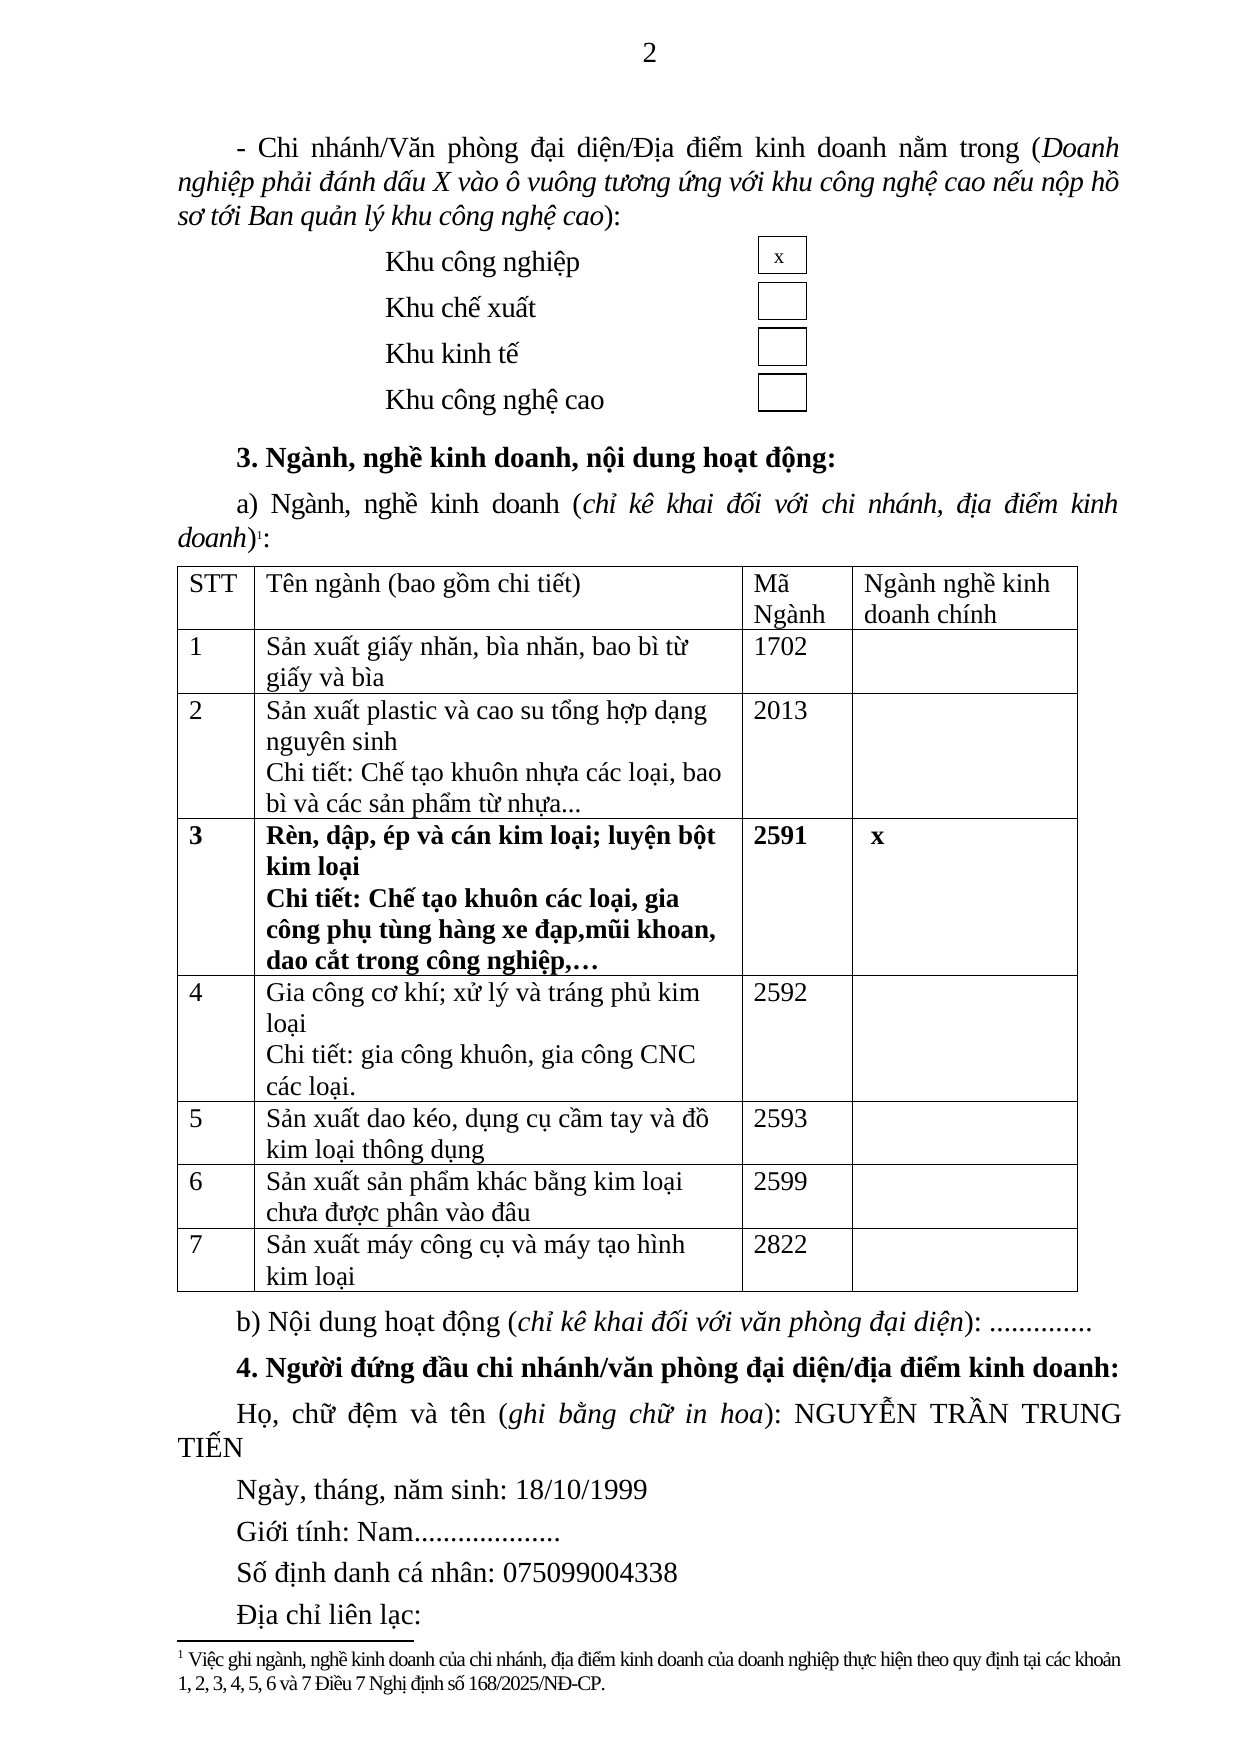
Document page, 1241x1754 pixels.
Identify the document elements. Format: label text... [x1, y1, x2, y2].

table_cell Sản xuất sản phẩm khác bằng kim loại chưa được phân vào đâu [255, 1165, 742, 1227]
table_cell [853, 1229, 1077, 1291]
text 3. Ngành, nghề kinh doanh, nội dung hoạt động: [177, 440, 1122, 474]
table_cell x [853, 819, 1077, 975]
text b) Nội dung hoạt động (chỉ kê khai đối với văn phòng đại diện): [177, 1304, 1122, 1338]
table_cell 3 [178, 819, 254, 975]
text Địa chỉ liên lạc: [177, 1597, 1122, 1631]
text Số định danh cá nhân: 075099004338 [177, 1556, 1122, 1589]
table_cell Rèn, dập, ép và cán kim loại; luyện bột kim loại Chi tiết: Chế tạo khuôn các loại, gia công phụ tùng hàng xe đạp,mũi khoan, dao cắt trong công nghiệp,… [255, 819, 742, 975]
table_cell Sản xuất máy công cụ và máy tạo hình kim loại [255, 1229, 742, 1291]
table_cell Khu chế xuất [374, 277, 723, 323]
table_cell [853, 630, 1077, 693]
table_cell Khu công nghệ cao [374, 369, 723, 428]
table_cell Gia công cơ khí; xử lý và tráng phủ kim loại Chi tiết: gia công khuôn, gia công CNC các loại. [255, 976, 742, 1101]
table_cell 5 [178, 1102, 254, 1164]
table_cell [853, 976, 1077, 1101]
table_cell 1 [178, 630, 254, 693]
table_cell [724, 277, 926, 323]
table_cell Sản xuất plastic và cao su tổng hợp dạng nguyên sinh Chi tiết: Chế tạo khuôn nhựa các loại, bao bì và các sản phẩm từ nhựa... [255, 694, 742, 818]
table_header Tên ngành (bao gồm chi tiết) [255, 567, 742, 629]
table_cell 6 [178, 1165, 254, 1227]
table_cell 2593 [743, 1102, 852, 1164]
table_cell [724, 369, 926, 428]
table_cell 2 [178, 694, 254, 818]
table_header Mã Ngành [743, 567, 852, 629]
table_cell [853, 1102, 1077, 1164]
text a) Ngành, nghề kinh doanh (chỉ kê khai đối với chi nhánh, địa điểm kinh doanh): [177, 486, 1122, 553]
table_cell [724, 323, 926, 369]
table_cell Khu kinh tế [374, 323, 723, 369]
table_header STT [178, 567, 254, 629]
table_cell 1702 [743, 630, 852, 693]
table_cell 2591 [743, 819, 852, 975]
text Họ, chữ đệm và tên (ghi bằng chữ in hoa): NGUYỄN TRẦN TRUNG TIẾN [177, 1396, 1122, 1463]
text 4. Người đứng đầu chi nhánh/văn phòng đại diện/địa điểm kinh doanh: [177, 1350, 1122, 1384]
table_cell 2013 [743, 694, 852, 818]
table_cell [853, 694, 1077, 818]
table_cell 4 [178, 976, 254, 1101]
table_cell Sản xuất giấy nhăn, bìa nhăn, bao bì từ giấy và bìa [255, 630, 742, 693]
text Ngày, tháng, năm sinh: 18/10/1999 [177, 1472, 1122, 1505]
table_cell 7 [178, 1229, 254, 1291]
table_cell 2822 [743, 1229, 852, 1291]
table_header Ngành nghề kinh doanh chính [853, 567, 1077, 629]
table_header [724, 231, 926, 277]
table_cell 2592 [743, 976, 852, 1101]
table_header Khu công nghiệp [374, 231, 723, 277]
table_cell 2599 [743, 1165, 852, 1227]
text - Chi nhánh/Văn phòng đại diện/Địa điểm kinh doanh nằm trong (Doanh nghiệp phải đánh dấu X vào ô vuông tương ứng với khu công nghệ cao nếu nộp hồ sơ tới Ban quản lý khu công nghệ cao): [177, 131, 1122, 231]
table_cell Sản xuất dao kéo, dụng cụ cầm tay và đồ kim loại thông dụng [255, 1102, 742, 1164]
table_cell [853, 1165, 1077, 1227]
text Giới tính: Nam [177, 1514, 1122, 1547]
